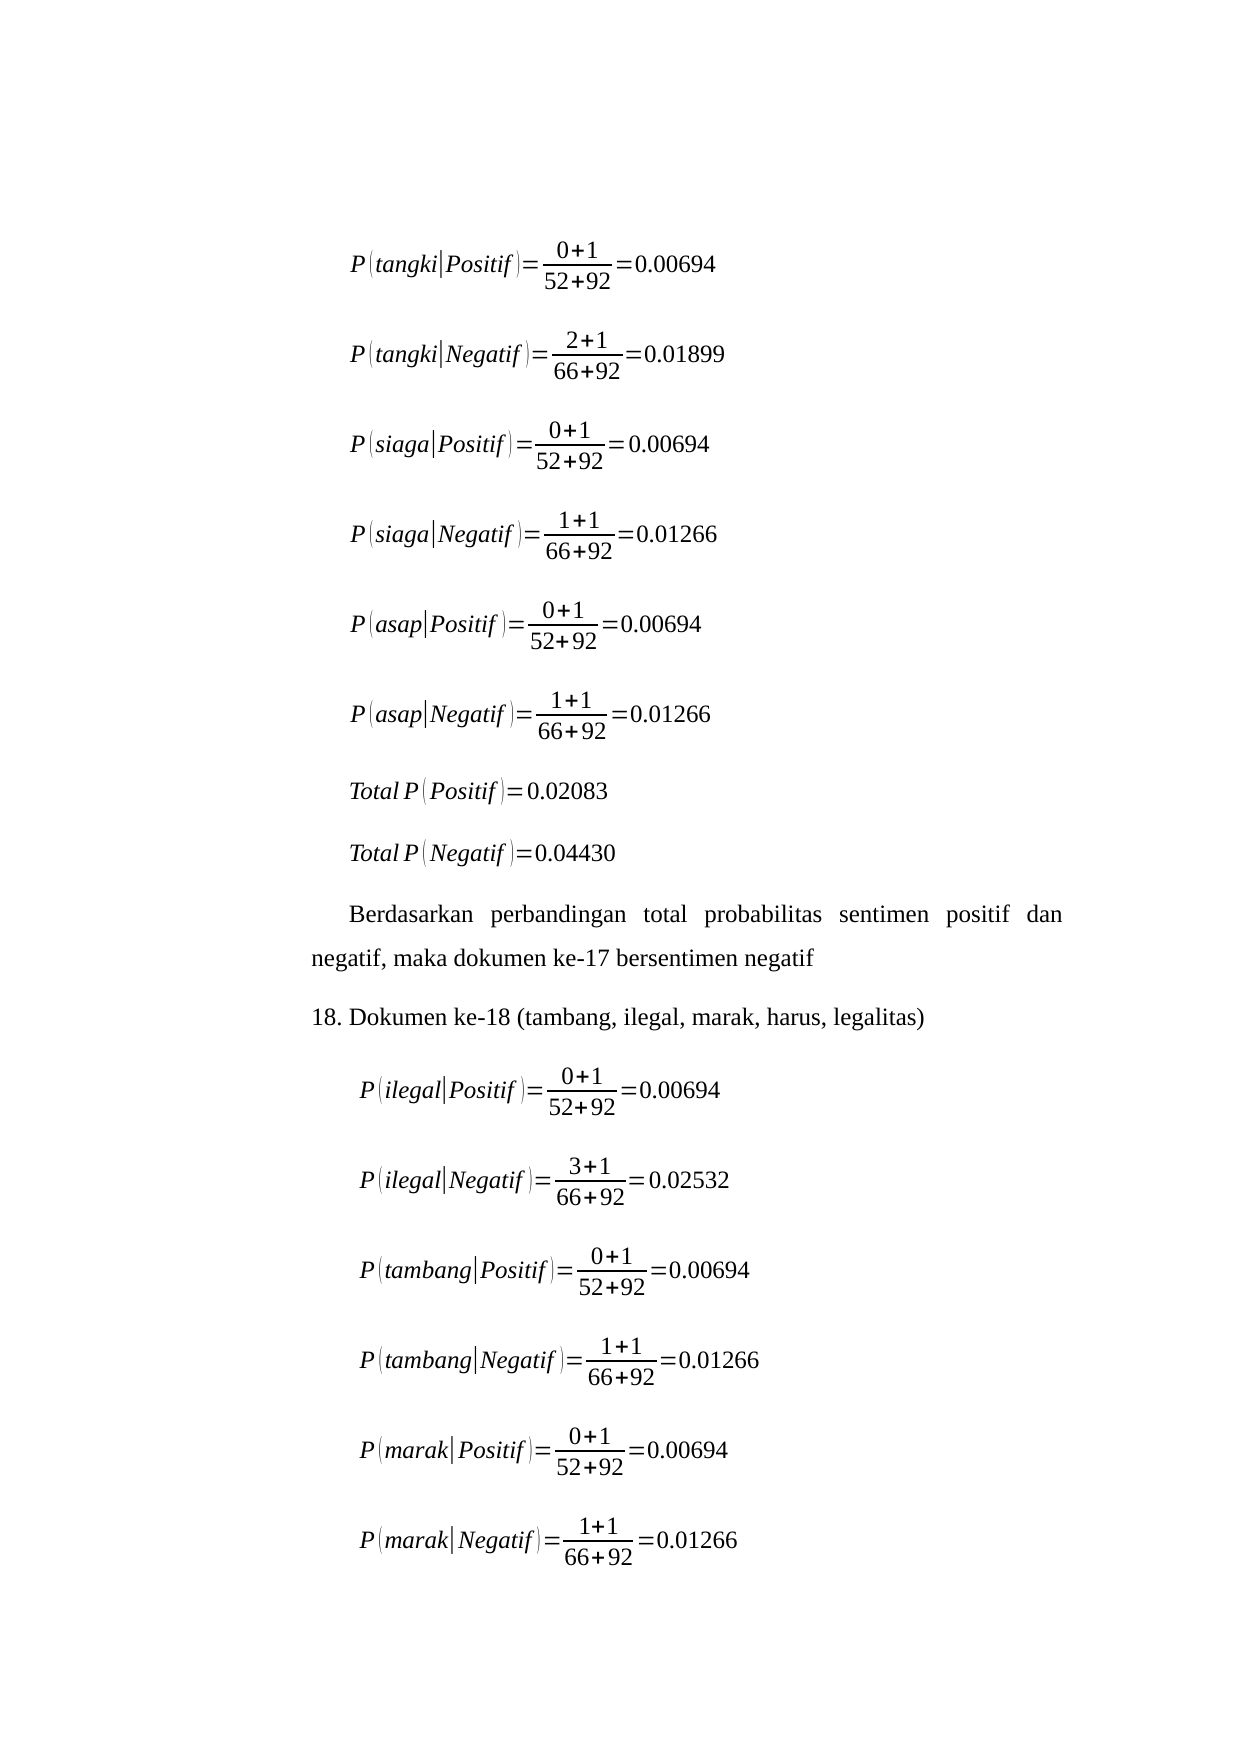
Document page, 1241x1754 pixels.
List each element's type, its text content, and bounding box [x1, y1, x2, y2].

text Berdasarkan perbandingan total probabilitas sentimen positif dan negatif, maka dokumen ke-17 bersentimen negatif [311, 899, 1063, 971]
text 18. Dokumen ke-18 (tambang, ilegal, marak, harus, legalitas) [311, 1002, 1063, 1031]
